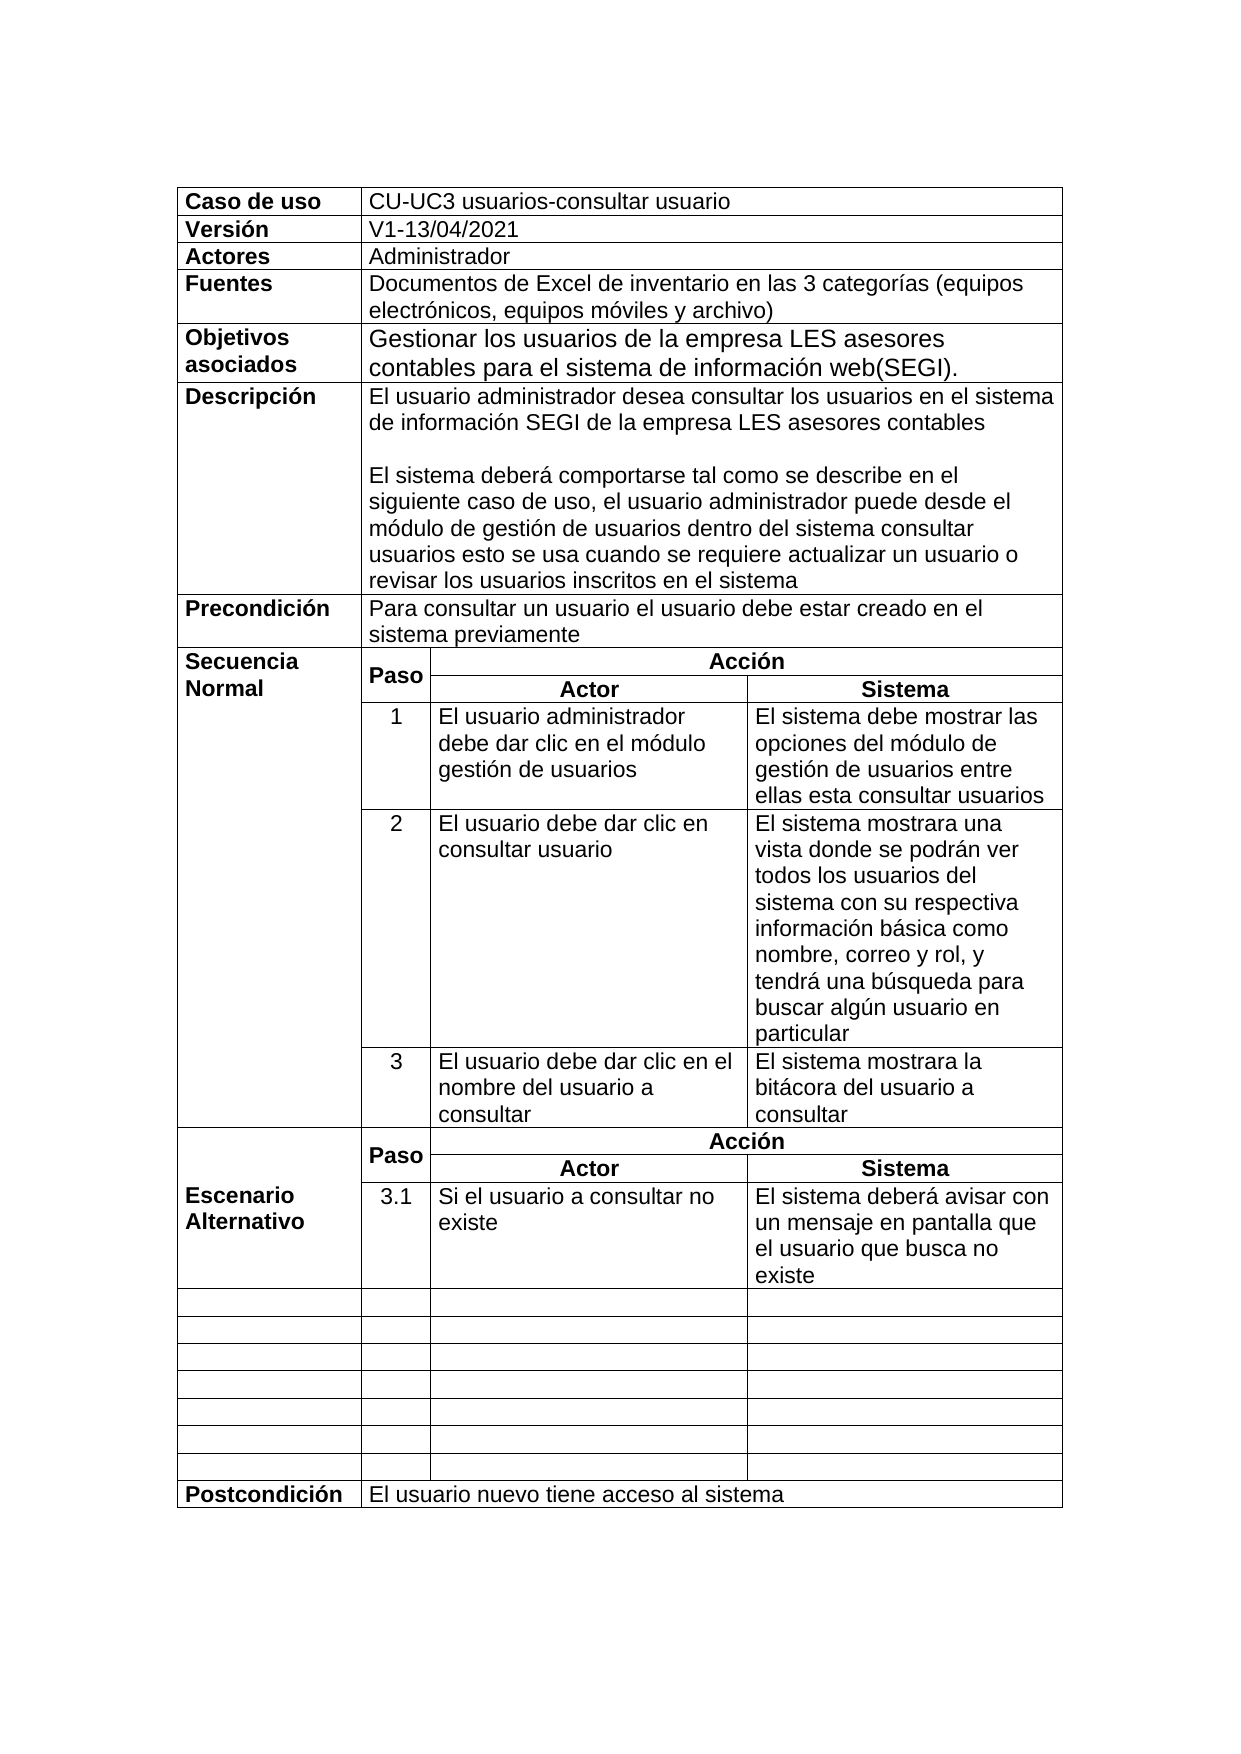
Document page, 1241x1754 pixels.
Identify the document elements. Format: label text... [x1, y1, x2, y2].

table_cell [748, 1344, 1062, 1370]
table_cell Versión [178, 216, 361, 242]
table_cell Objetivos asociados [178, 324, 361, 382]
table_cell El usuario administrador desea consultar los usuarios en el sistema de información SEGI de la empresa LES asesores contables El sistema deberá comportarse tal como se describe en el siguiente caso de uso, el usuario administrador puede desde el módulo de gestión de usuarios dentro del sistema consultar usuarios esto se usa cuando se requiere actualizar un usuario o revisar los usuarios inscritos en el sistema [362, 383, 1062, 593]
table_cell [362, 1317, 430, 1343]
table_cell [431, 1317, 747, 1343]
table_cell Actor [431, 1155, 747, 1182]
table_cell Actor [431, 676, 747, 702]
table_cell El sistema deberá avisar con un mensaje en pantalla que el usuario que busca no existe [748, 1183, 1062, 1288]
table_cell 3.1 [362, 1183, 430, 1288]
table_cell [748, 1426, 1062, 1452]
table_cell Sistema [748, 676, 1062, 702]
table_cell [748, 1371, 1062, 1398]
table_header Caso de uso [178, 188, 361, 214]
table_cell Documentos de Excel de inventario en las 3 categorías (equipos electrónicos, equipos móviles y archivo) [362, 270, 1062, 323]
table_cell 2 [362, 810, 430, 1047]
table_cell Actores [178, 243, 361, 269]
table_cell Acción [431, 648, 1062, 675]
table_cell [431, 1426, 747, 1452]
table_cell [178, 1426, 361, 1452]
table_cell Secuencia Normal [178, 648, 361, 1127]
table_cell [362, 1289, 430, 1316]
table_cell [178, 1399, 361, 1425]
table_cell El usuario nuevo tiene acceso al sistema [362, 1481, 1062, 1507]
table_cell [178, 1344, 361, 1370]
table_cell Para consultar un usuario el usuario debe estar creado en el sistema previamente [362, 595, 1062, 647]
table_cell 1 [362, 703, 430, 808]
table_cell [748, 1454, 1062, 1480]
table_cell El usuario administrador debe dar clic en el módulo gestión de usuarios [431, 703, 747, 808]
table_cell [178, 1454, 361, 1480]
table_cell Escenario Alternativo [178, 1128, 361, 1288]
table_cell Administrador [362, 243, 1062, 269]
table_cell [431, 1289, 747, 1316]
table_cell [178, 1371, 361, 1398]
table_cell [178, 1317, 361, 1343]
table_cell [431, 1399, 747, 1425]
table_cell [748, 1317, 1062, 1343]
table_cell Precondición [178, 595, 361, 647]
table_cell Acción [431, 1128, 1062, 1154]
table_cell El usuario debe dar clic en consultar usuario [431, 810, 747, 1047]
table_cell V1-13/04/2021 [362, 216, 1062, 242]
table_cell Descripción [178, 383, 361, 593]
table_cell El usuario debe dar clic en el nombre del usuario a consultar [431, 1048, 747, 1127]
table_cell [362, 1426, 430, 1452]
table_cell [362, 1344, 430, 1370]
table_cell Paso [362, 1128, 430, 1182]
table_cell [362, 1454, 430, 1480]
table_cell El sistema debe mostrar las opciones del módulo de gestión de usuarios entre ellas esta consultar usuarios [748, 703, 1062, 808]
table_cell El sistema mostrara una vista donde se podrán ver todos los usuarios del sistema con su respectiva información básica como nombre, correo y rol, y tendrá una búsqueda para buscar algún usuario en particular [748, 810, 1062, 1047]
table_cell Fuentes [178, 270, 361, 323]
table_cell [748, 1289, 1062, 1316]
table_cell [362, 1371, 430, 1398]
table_cell [362, 1399, 430, 1425]
table_cell El sistema mostrara la bitácora del usuario a consultar [748, 1048, 1062, 1127]
table_cell [748, 1399, 1062, 1425]
table_cell Gestionar los usuarios de la empresa LES asesores contables para el sistema de información web(SEGI). [362, 324, 1062, 382]
table_cell 3 [362, 1048, 430, 1127]
table_header CU-UC3 usuarios-consultar usuario [362, 188, 1062, 214]
table_cell Paso [362, 648, 430, 702]
table_cell Postcondición [178, 1481, 361, 1507]
table_cell [431, 1371, 747, 1398]
table_cell [178, 1289, 361, 1316]
table_cell Sistema [748, 1155, 1062, 1182]
table_cell [431, 1344, 747, 1370]
table_cell Si el usuario a consultar no existe [431, 1183, 747, 1288]
table_cell [431, 1454, 747, 1480]
